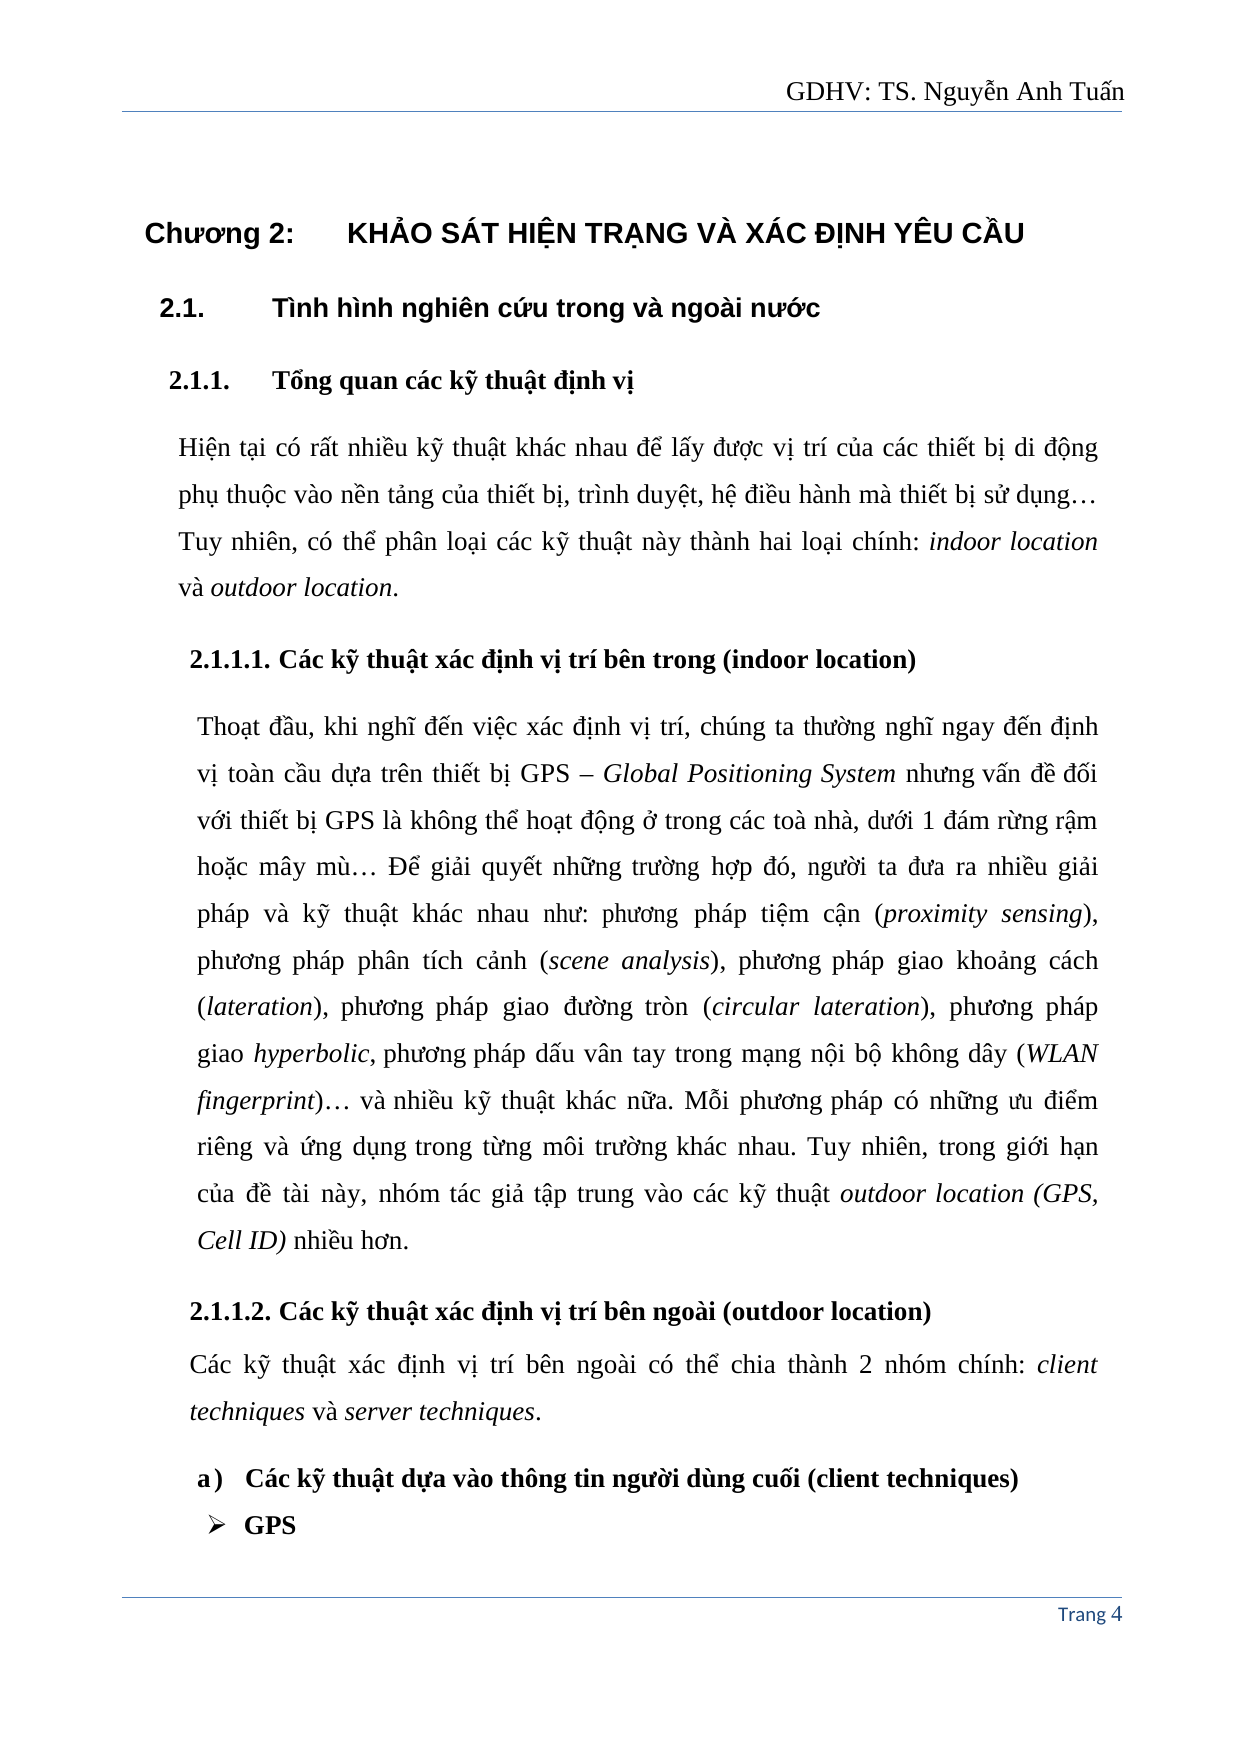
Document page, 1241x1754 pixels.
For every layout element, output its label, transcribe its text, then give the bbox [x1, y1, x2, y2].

text Hiện tại có rất nhiều kỹ thuật khác nhau để lấy được vị trí của các thiết bị di động phụ thuộc vào nền tảng của thiết bị, trình duyệt, hệ điều hành mà thiết bị sử dụng… Tuy nhiên, có thể phân loại các kỹ thuật này thành hai loại chính: indoor location và outdoor location. [178, 431, 1098, 602]
subtitle Các kỹ thuật xác định vị trí bên ngoài (outdoor location) [189, 1295, 1122, 1327]
text Các kỹ thuật xác định vị trí bên ngoài có thể chia thành 2 nhóm chính: client techniques và server techniques. [189, 1348, 1098, 1426]
text Thoạt đầu, khi nghĩ đến việc xác định vị trí, chúng ta thường nghĩ ngay đến định vị toàn cầu dựa trên thiết bị GPS – Global Positioning System nhưng vấn đề đối với thiết bị GPS là không thể hoạt động ở trong các toà nhà, dưới 1 đám rừng rậm hoặc mây mù… Để giải quyết những trường hợp đó, người ta đưa ra nhiều giải pháp và kỹ thuật khác nhau như: phương pháp tiệm cận (proximity sensing), phương pháp phân tích cảnh (scene analysis), phương pháp giao khoảng cách (lateration), phương pháp giao đường tròn (circular lateration), phương pháp giao hyperbolic, phương pháp dấu vân tay trong mạng nội bộ không dây (WLAN fingerprint)… và nhiều kỹ thuật khác nữa. Mỗi phương pháp có những ưu điểm riêng và ứng dụng trong từng môi trường khác nhau. Tuy nhiên, trong giới hạn của đề tài này, nhóm tác giả tập trung vào các kỹ thuật outdoor location (GPS, Cell ID) nhiều hơn. [197, 710, 1098, 1255]
subtitle Các kỹ thuật xác định vị trí bên trong (indoor location) [189, 643, 1122, 674]
subtitle Tình hình nghiên cứu trong và ngoài nước [159, 292, 1122, 323]
list Các kỹ thuật dựa vào thông tin người dùng cuối (client techniques) [197, 1462, 1047, 1494]
subtitle Tổng quan các kỹ thuật định vị [169, 364, 1122, 395]
subtitle KHẢO SÁT HIỆN TRẠNG VÀ XÁC ĐỊNH YÊU CẦU [144, 217, 1122, 250]
list GPS [206, 1509, 1122, 1540]
